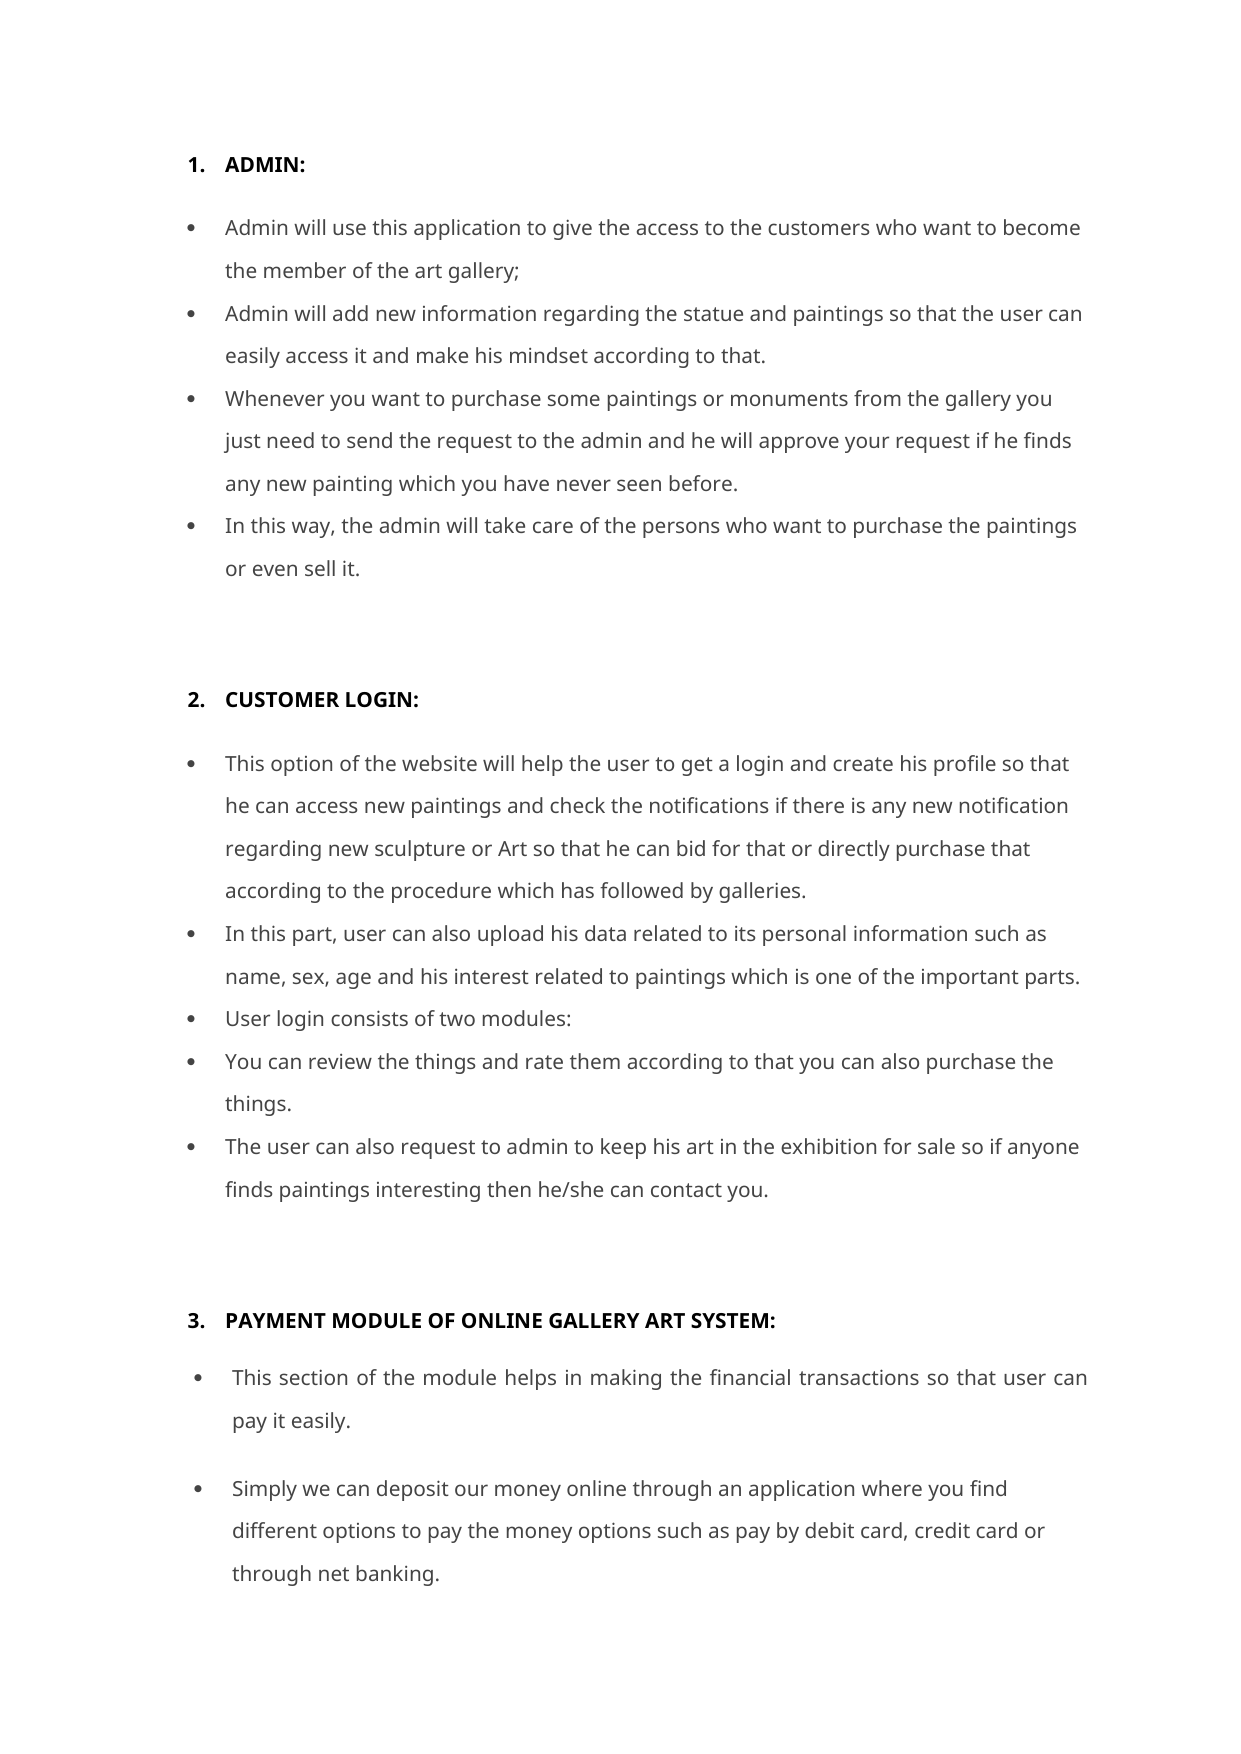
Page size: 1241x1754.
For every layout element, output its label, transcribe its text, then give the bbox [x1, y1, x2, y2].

list This section of the module helps in making the financial transactions so that user can pay it easily. [194, 1363, 1090, 1434]
list Simply we can deposit our money online through an application where you find different options to pay the money options such as pay by debit card, credit card or through net banking. [194, 1474, 1090, 1587]
list Admin will use this application to give the access to the customers who want to become the member of the art gallery; [187, 213, 1090, 284]
list This option of the website will help the user to get a login and create his profile so that he can access new paintings and check the notifications if there is any new notification regarding new sculpture or Art so that he can bid for that or directly purchase that according to the procedure which has followed by galleries. [187, 749, 1090, 905]
list Whenever you want to purchase some paintings or monuments from the gallery you just need to send the request to the admin and he will approve your request if he finds any new painting which you have never seen before. [187, 384, 1090, 497]
list In this part, user can also upload his data related to its personal information such as name, sex, age and his interest related to paintings which is one of the important parts. [187, 919, 1090, 990]
list In this way, the admin will take care of the persons who want to purchase the paintings or even sell it. [187, 512, 1090, 583]
list User login consists of two modules: [187, 1004, 1090, 1033]
list CUSTOMER LOGIN: [187, 685, 1090, 714]
list ADMIN: [187, 150, 1090, 178]
list The user can also request to admin to keep his art in the exhibition for sale so if anyone finds paintings interesting then he/she can contact you. [187, 1132, 1090, 1203]
subtitle PAYMENT MODULE OF ONLINE GALLERY ART SYSTEM: [187, 1306, 1090, 1334]
list Admin will add new information regarding the statue and paintings so that the user can easily access it and make his mindset according to that. [187, 299, 1090, 370]
list You can review the things and rate them according to that you can also purchase the things. [187, 1047, 1090, 1118]
